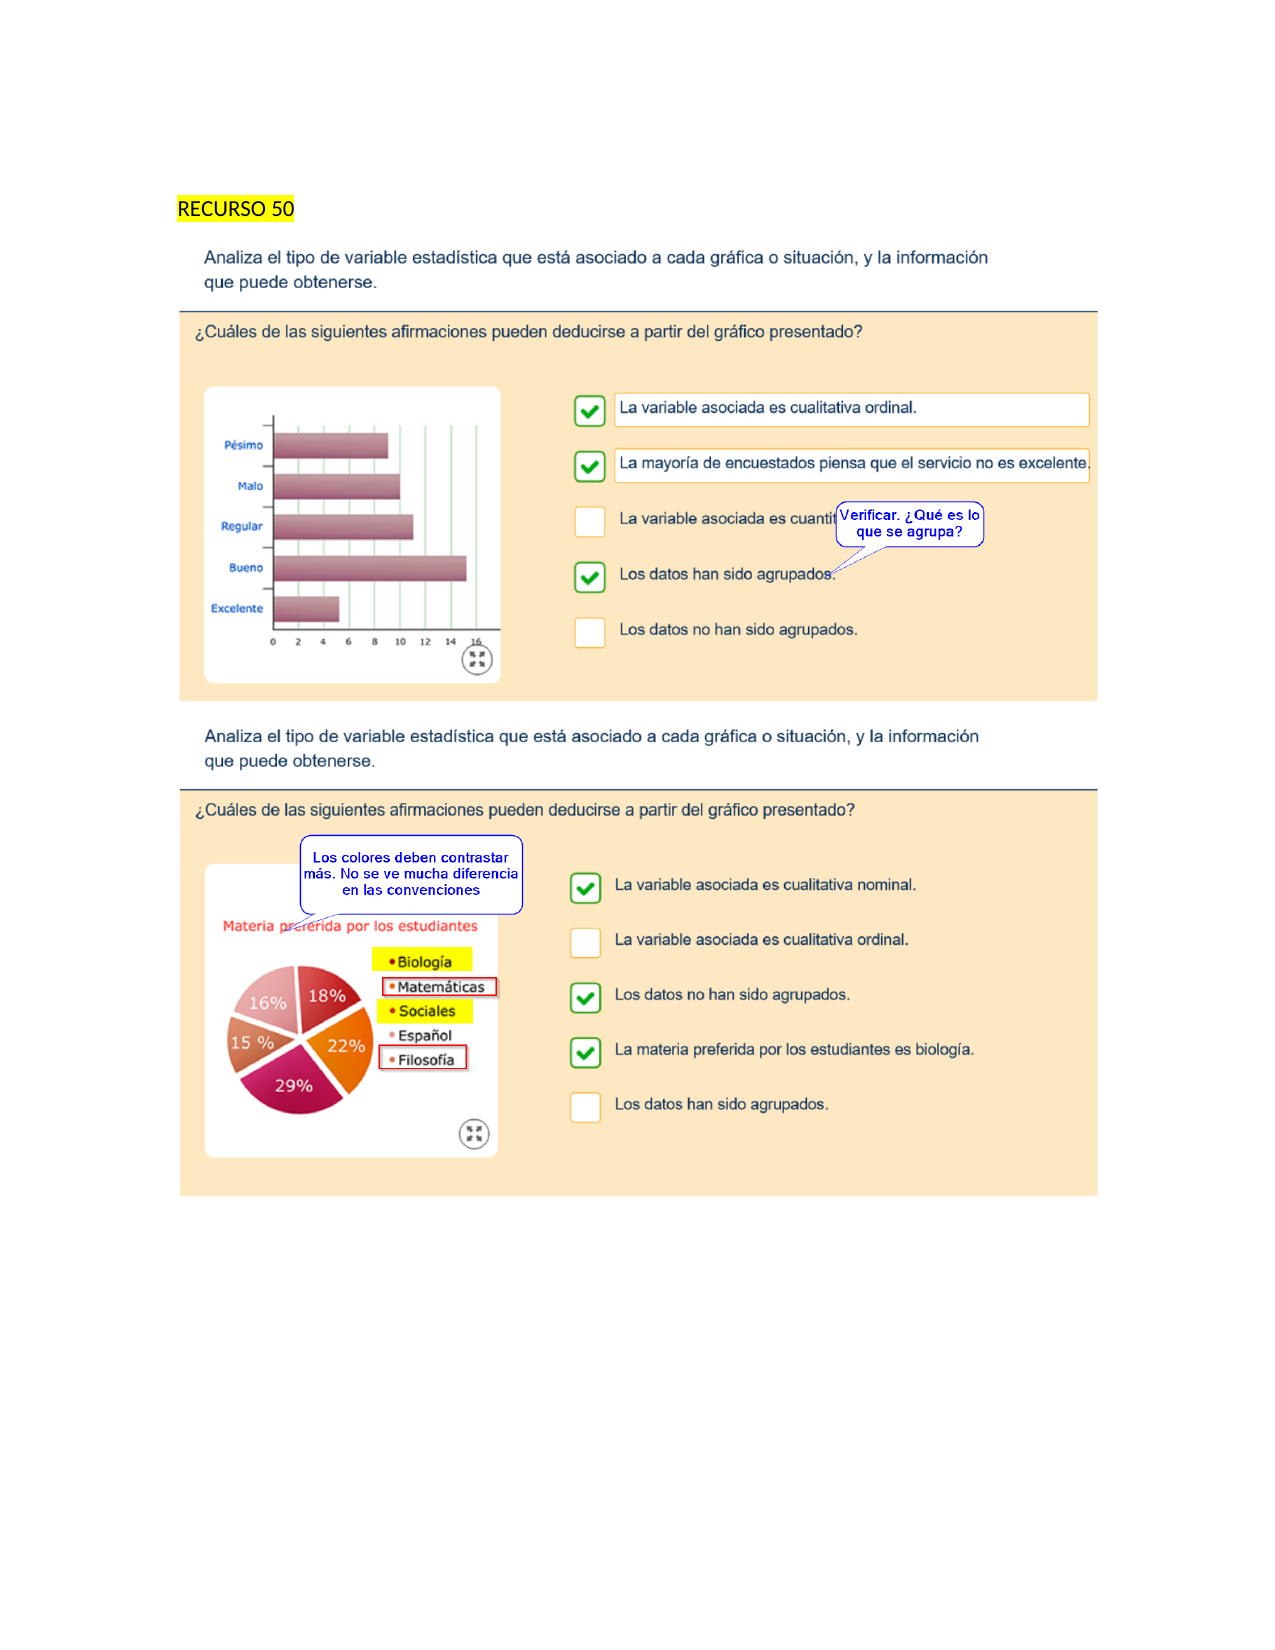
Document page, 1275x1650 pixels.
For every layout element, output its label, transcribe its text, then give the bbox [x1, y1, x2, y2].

picture [177, 241, 1098, 701]
picture [177, 719, 1098, 1196]
text RECURSO 50 [177, 194, 1098, 222]
